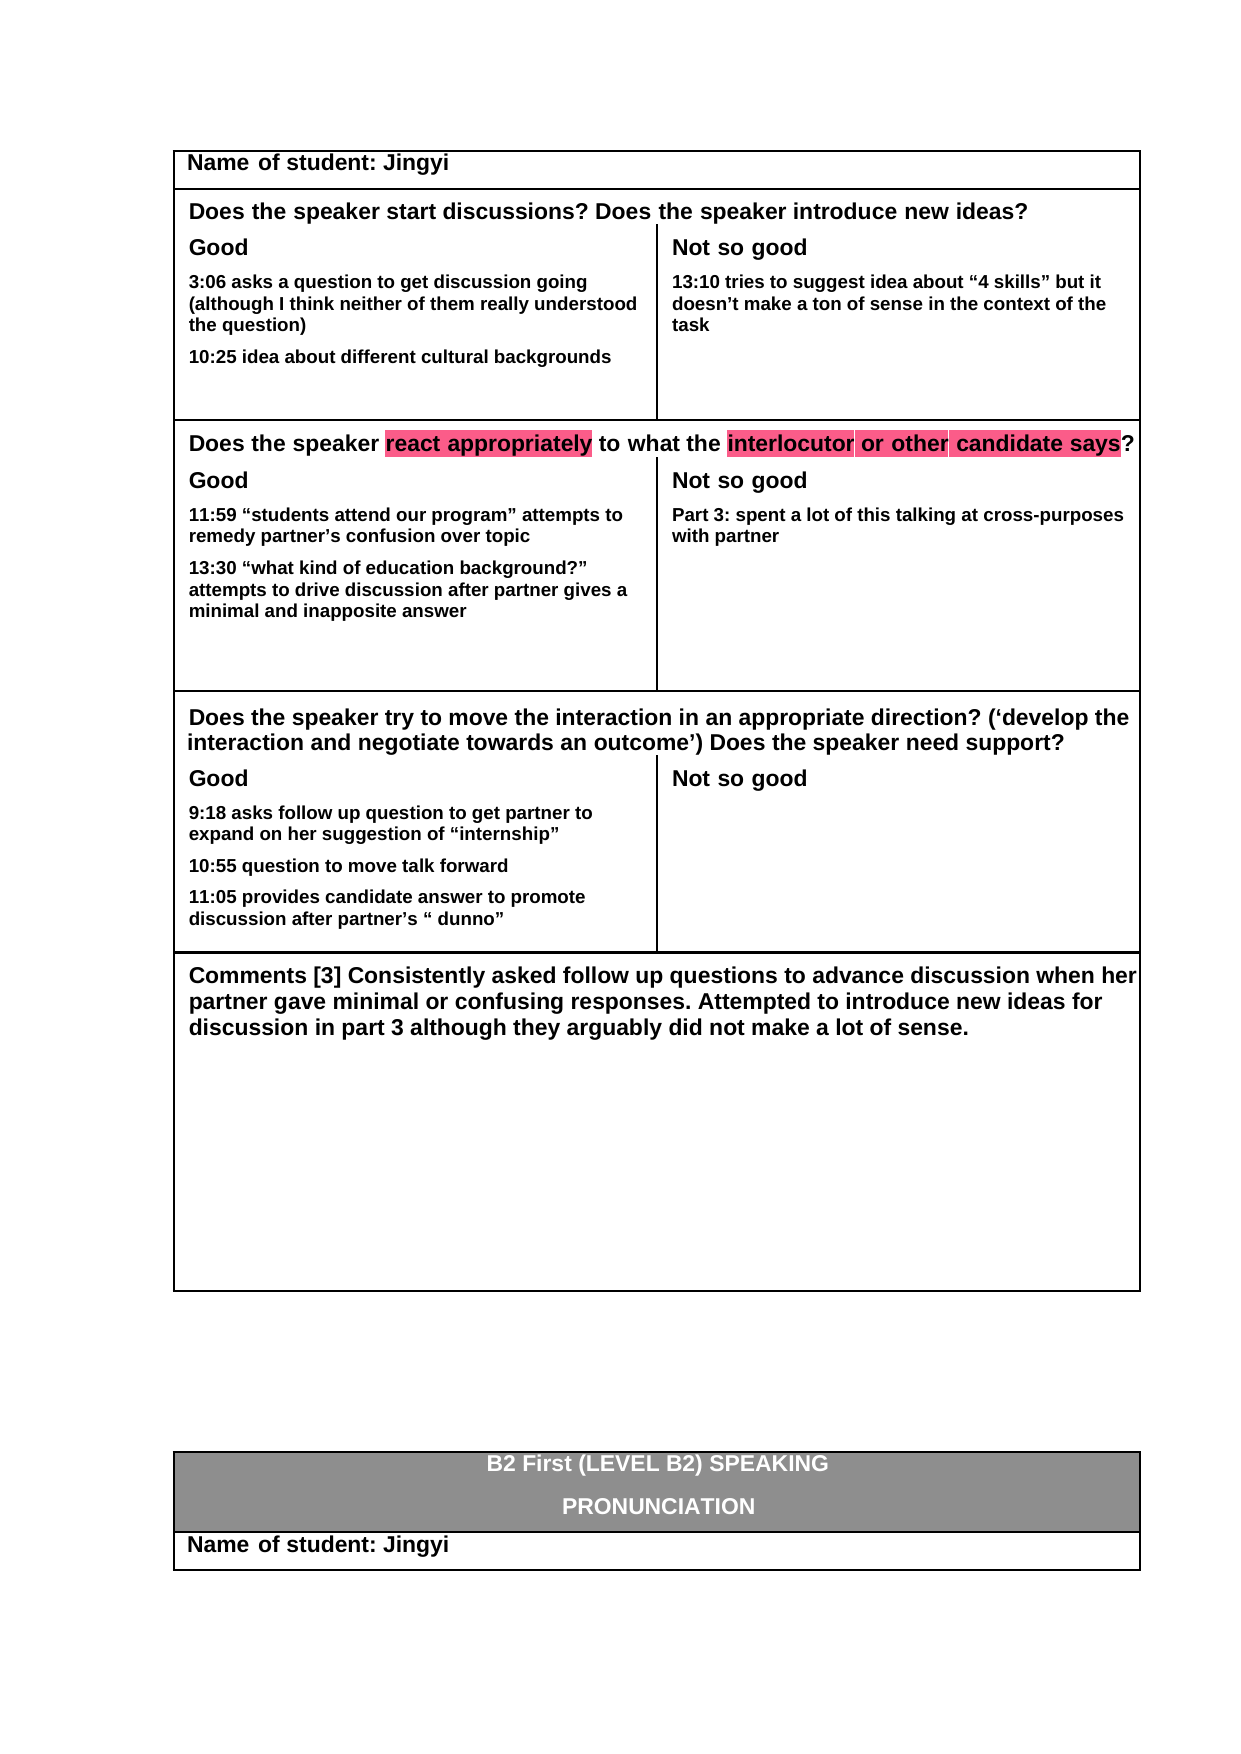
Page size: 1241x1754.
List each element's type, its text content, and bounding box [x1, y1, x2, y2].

table_cell Comments [3] Consistently asked follow up questions to advance discussion when her partner gave minimal or confusing responses. Attempted to introduce new ideas for discussion in part 3 although they arguably did not make a lot of sense. [175, 954, 1139, 1290]
table_cell Good 3:06 asks a question to get discussion going (although I think neither of them really understood the question) 10:25 idea about different cultural backgrounds [175, 224, 656, 419]
table_cell Does the speaker try to move the interaction in an appropriate direction? (‘develop the interaction and negotiate towards an outcome’) Does the speaker need support? [175, 692, 1139, 755]
table_cell Does the speaker react appropriately to what the interlocutor or other candidate says? [175, 421, 1139, 457]
table_cell Name of student: Jingyi [175, 152, 1139, 188]
table_cell Good 11:59 “students attend our program” attempts to remedy partner’s confusion over topic 13:30 “what kind of education background?” attempts to drive discussion after partner gives a minimal and inapposite answer [175, 457, 656, 690]
table_cell Not so good [658, 755, 1139, 951]
table_cell Not so good 13:10 tries to suggest idea about “4 skills” but it doesn’t make a ton of sense in the context of the task [658, 224, 1139, 419]
table_cell Does the speaker start discussions? Does the speaker introduce new ideas? [175, 190, 1139, 224]
table_cell Good 9:18 asks follow up question to get partner to expand on her suggestion of “internship” 10:55 question to move talk forward 11:05 provides candidate answer to promote discussion after partner’s “ dunno” [175, 755, 656, 951]
table_cell Not so good Part 3: spent a lot of this talking at cross-purposes with partner [658, 457, 1139, 690]
table_cell Name of student: Jingyi [175, 1533, 1139, 1568]
table_header B2 First (LEVEL B2) SPEAKING PRONUNCIATION [175, 1453, 1139, 1531]
